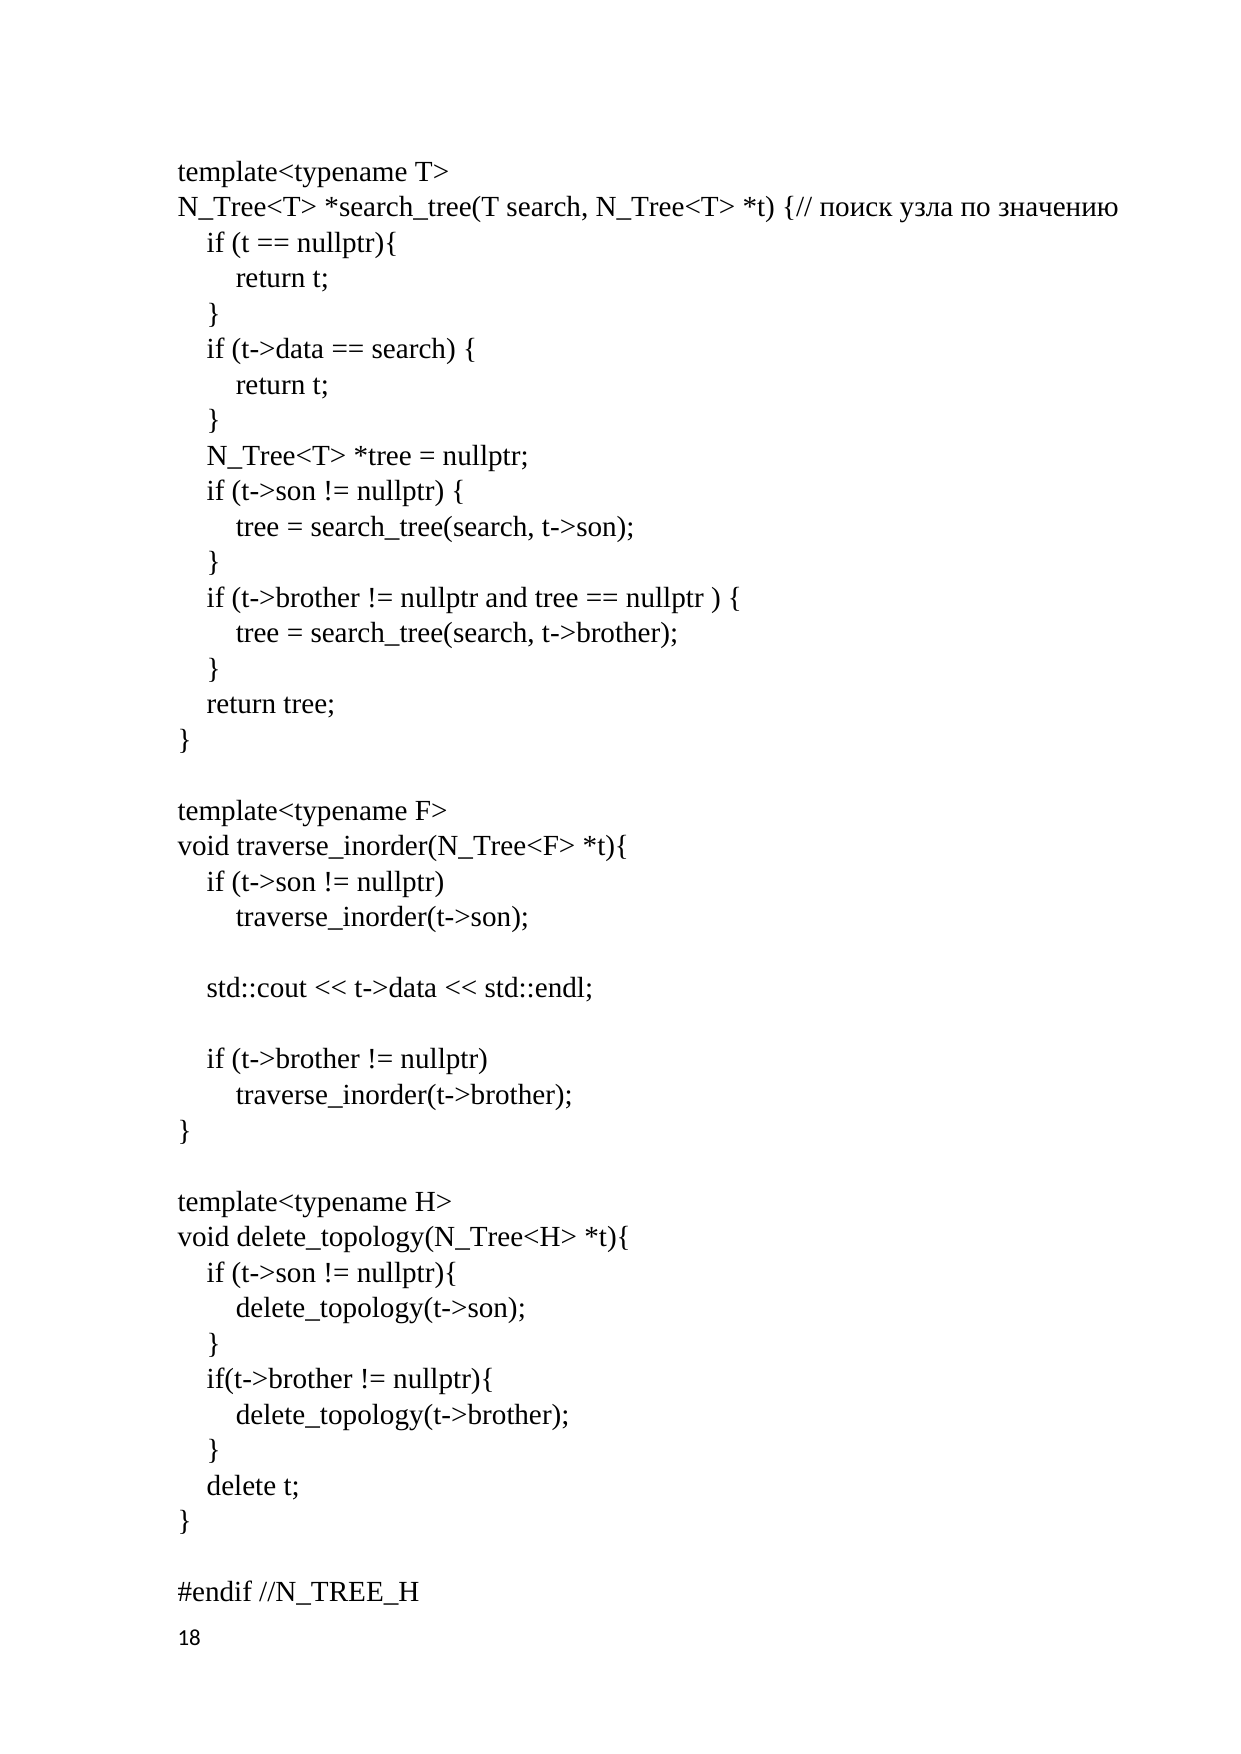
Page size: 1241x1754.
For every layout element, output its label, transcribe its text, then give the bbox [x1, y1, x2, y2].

text } [177, 651, 1152, 684]
text if(t->brother != nullptr){ [177, 1361, 1152, 1395]
text #endif //N_TREE_H [177, 1574, 1152, 1608]
text std::cout << t->data << std::endl; [177, 971, 1152, 1004]
text return tree; [177, 686, 1152, 720]
text delete_topology(t->son); [177, 1290, 1152, 1324]
text template<typename H> [177, 1184, 1152, 1217]
text N_Tree<T> *tree = nullptr; [177, 438, 1152, 471]
text } [177, 1113, 1152, 1146]
text if (t->son != nullptr) { [177, 473, 1152, 507]
text delete_topology(t->brother); [177, 1397, 1152, 1430]
text } [177, 544, 1152, 578]
text } [177, 1503, 1152, 1537]
text if (t->son != nullptr) [177, 864, 1152, 898]
text template<typename T> [177, 154, 1152, 187]
text delete t; [177, 1468, 1152, 1501]
text } [177, 1432, 1152, 1466]
text traverse_inorder(t->brother); [177, 1077, 1152, 1111]
text void traverse_inorder(N_Tree<F> *t){ [177, 828, 1152, 862]
text template<typename F> [177, 793, 1152, 827]
text return t; [177, 367, 1152, 400]
text if (t == nullptr){ [177, 225, 1152, 258]
text return t; [177, 260, 1152, 294]
text } [177, 296, 1152, 329]
text if (t->data == search) { [177, 331, 1152, 365]
text void delete_topology(N_Tree<H> *t){ [177, 1219, 1152, 1253]
text } [177, 402, 1152, 436]
text tree = search_tree(search, t->son); [177, 509, 1152, 542]
text traverse_inorder(t->son); [177, 899, 1152, 933]
text N_Tree<T> *search_tree(T search, N_Tree<T> *t) {// поиск узла по значению [177, 189, 1152, 223]
text } [177, 1326, 1152, 1359]
text tree = search_tree(search, t->brother); [177, 615, 1152, 649]
text if (t->brother != nullptr and tree == nullptr ) { [177, 580, 1152, 613]
text } [177, 722, 1152, 756]
text if (t->brother != nullptr) [177, 1042, 1152, 1075]
text if (t->son != nullptr){ [177, 1255, 1152, 1288]
